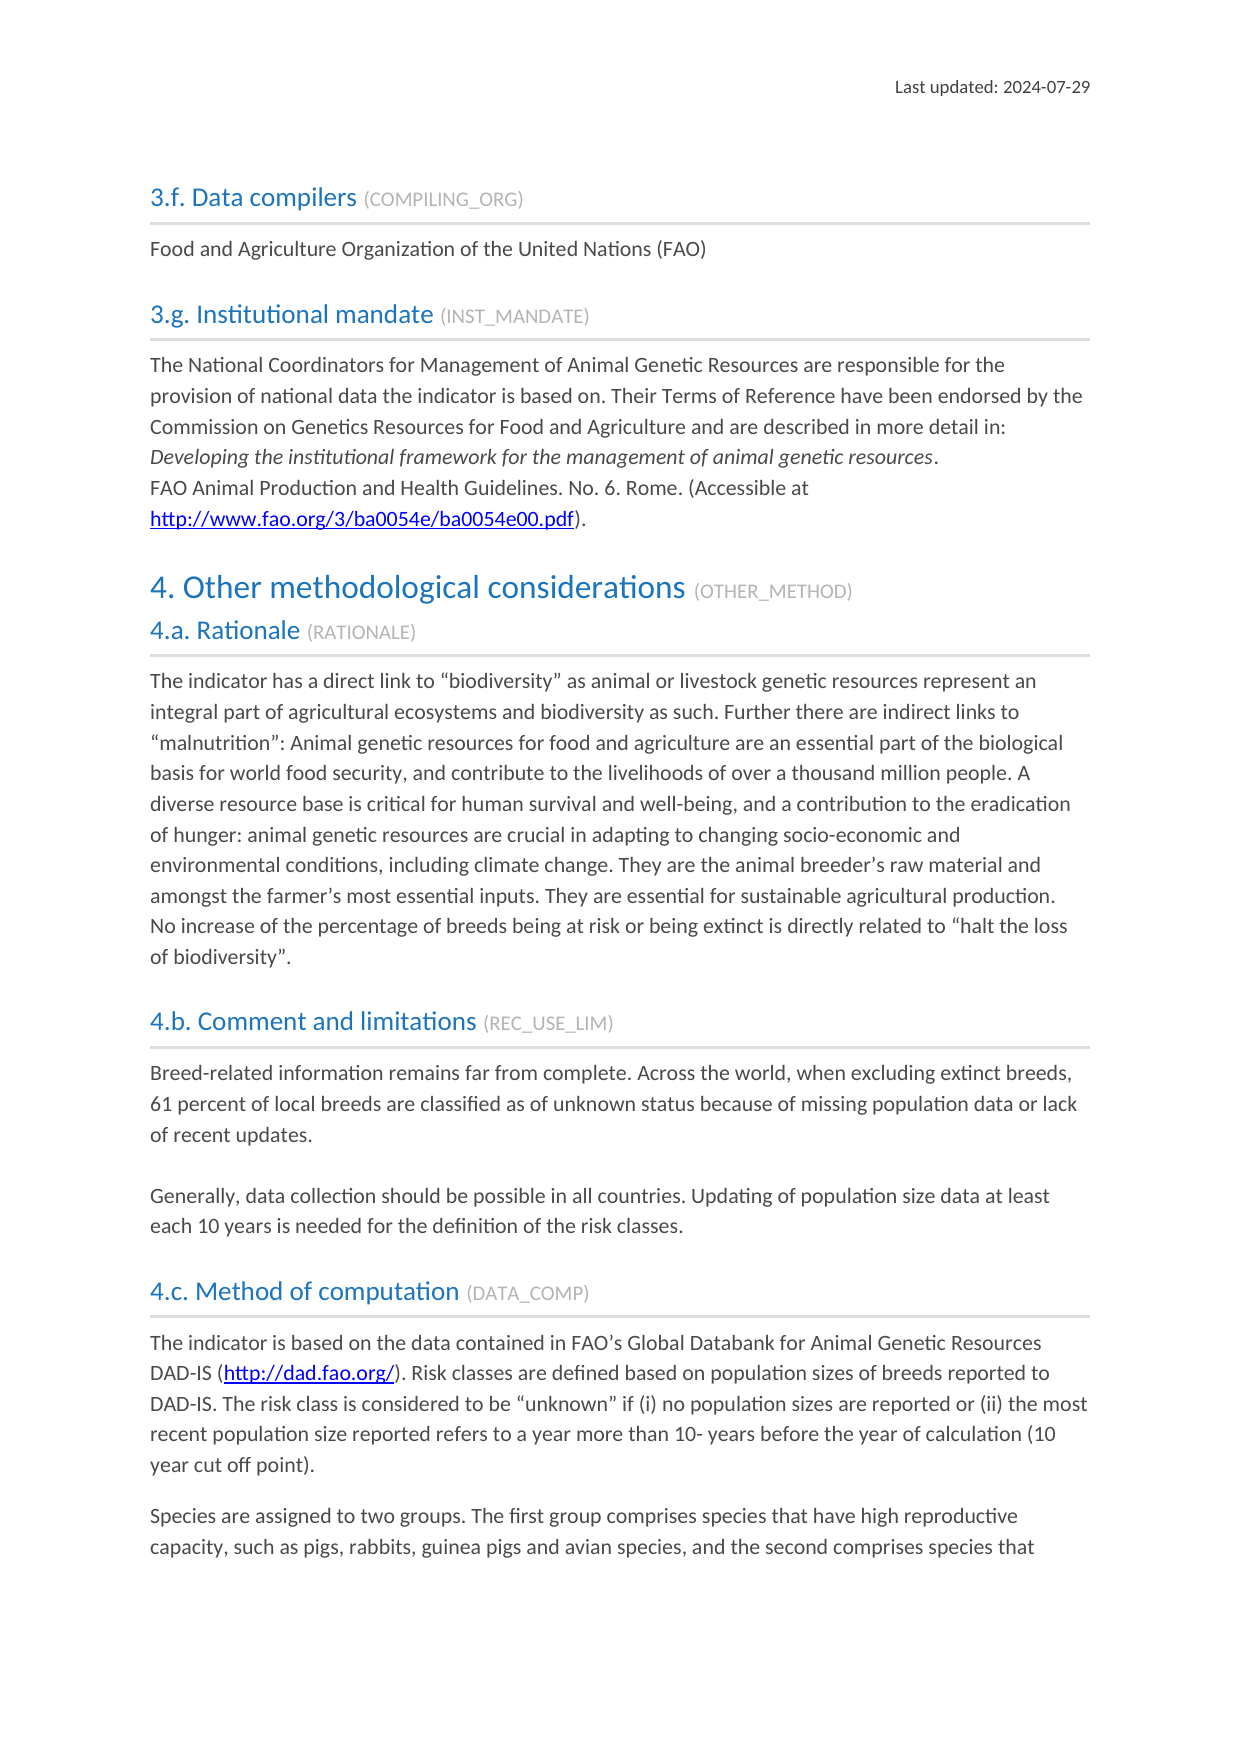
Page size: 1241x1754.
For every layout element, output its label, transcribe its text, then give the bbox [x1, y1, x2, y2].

text Food and Agriculture Organization of the United Nations (FAO) [150, 236, 1090, 262]
text Generally, data collection should be possible in all countries. Updating of population size data at least each 10 years is needed for the definition of the risk classes. [150, 1182, 1090, 1239]
text The National Coordinators for Management of Animal Genetic Resources are responsible for the provision of national data the indicator is based on. Their Terms of Reference have been endorsed by the Commission on Genetics Resources for Food and Agriculture and are described in more detail in: Developing the institutional framework for the management of animal genetic resources. [150, 352, 1090, 470]
text 3.f. Data compilers (COMPILING_ORG) [150, 181, 1090, 222]
text Breed-related information remains far from complete. Across the world, when excluding extinct breeds, 61 percent of local breeds are classified as of unknown status because of missing population data or lack of recent updates. [150, 1059, 1090, 1147]
text 4.c. Method of computation (DATA_COMP) [150, 1274, 1090, 1315]
text 4.a. Rationale (RATIONALE) [150, 613, 1090, 654]
text 4. Other methodological considerations (OTHER_METHOD) [150, 566, 1090, 607]
text The indicator is based on the data contained in FAO’s Global Databank for Animal Genetic Resources DAD-IS (http://dad.fao.org/). Risk classes are defined based on population sizes of breeds reported to DAD-IS. The risk class is considered to be “unknown” if (i) no population sizes are reported or (ii) the most recent population size reported refers to a year more than 10- years before the year of calculation (10 year cut off point). [150, 1329, 1090, 1478]
text No increase of the percentage of breeds being at risk or being extinct is directly related to “halt the loss of biodiversity”. [150, 913, 1090, 970]
text FAO Animal Production and Health Guidelines. No. 6. Rome. (Accessible at http://www.fao.org/3/ba0054e/ba0054e00.pdf). [150, 474, 1090, 531]
text Species are assigned to two groups. The first group comprises species that have high reproductive capacity, such as pigs, rabbits, guinea pigs and avian species, and the second comprises species that [150, 1503, 1090, 1560]
text 4.b. Comment and limitations (REC_USE_LIM) [150, 1004, 1090, 1046]
text The indicator has a direct link to “biodiversity” as animal or livestock genetic resources represent an integral part of agricultural ecosystems and biodiversity as such. Further there are indirect links to “malnutrition”: Animal genetic resources for food and agriculture are an essential part of the biological basis for world food security, and contribute to the livelihoods of over a thousand million people. A diverse resource base is critical for human survival and well-being, and a contribution to the eradication of hunger: animal genetic resources are crucial in adapting to changing socio-economic and environmental conditions, including climate change. They are the animal breeder’s raw material and amongst the farmer’s most essential inputs. They are essential for sustainable agricultural production. [150, 668, 1090, 909]
text 3.g. Institutional mandate (INST_MANDATE) [150, 297, 1090, 338]
